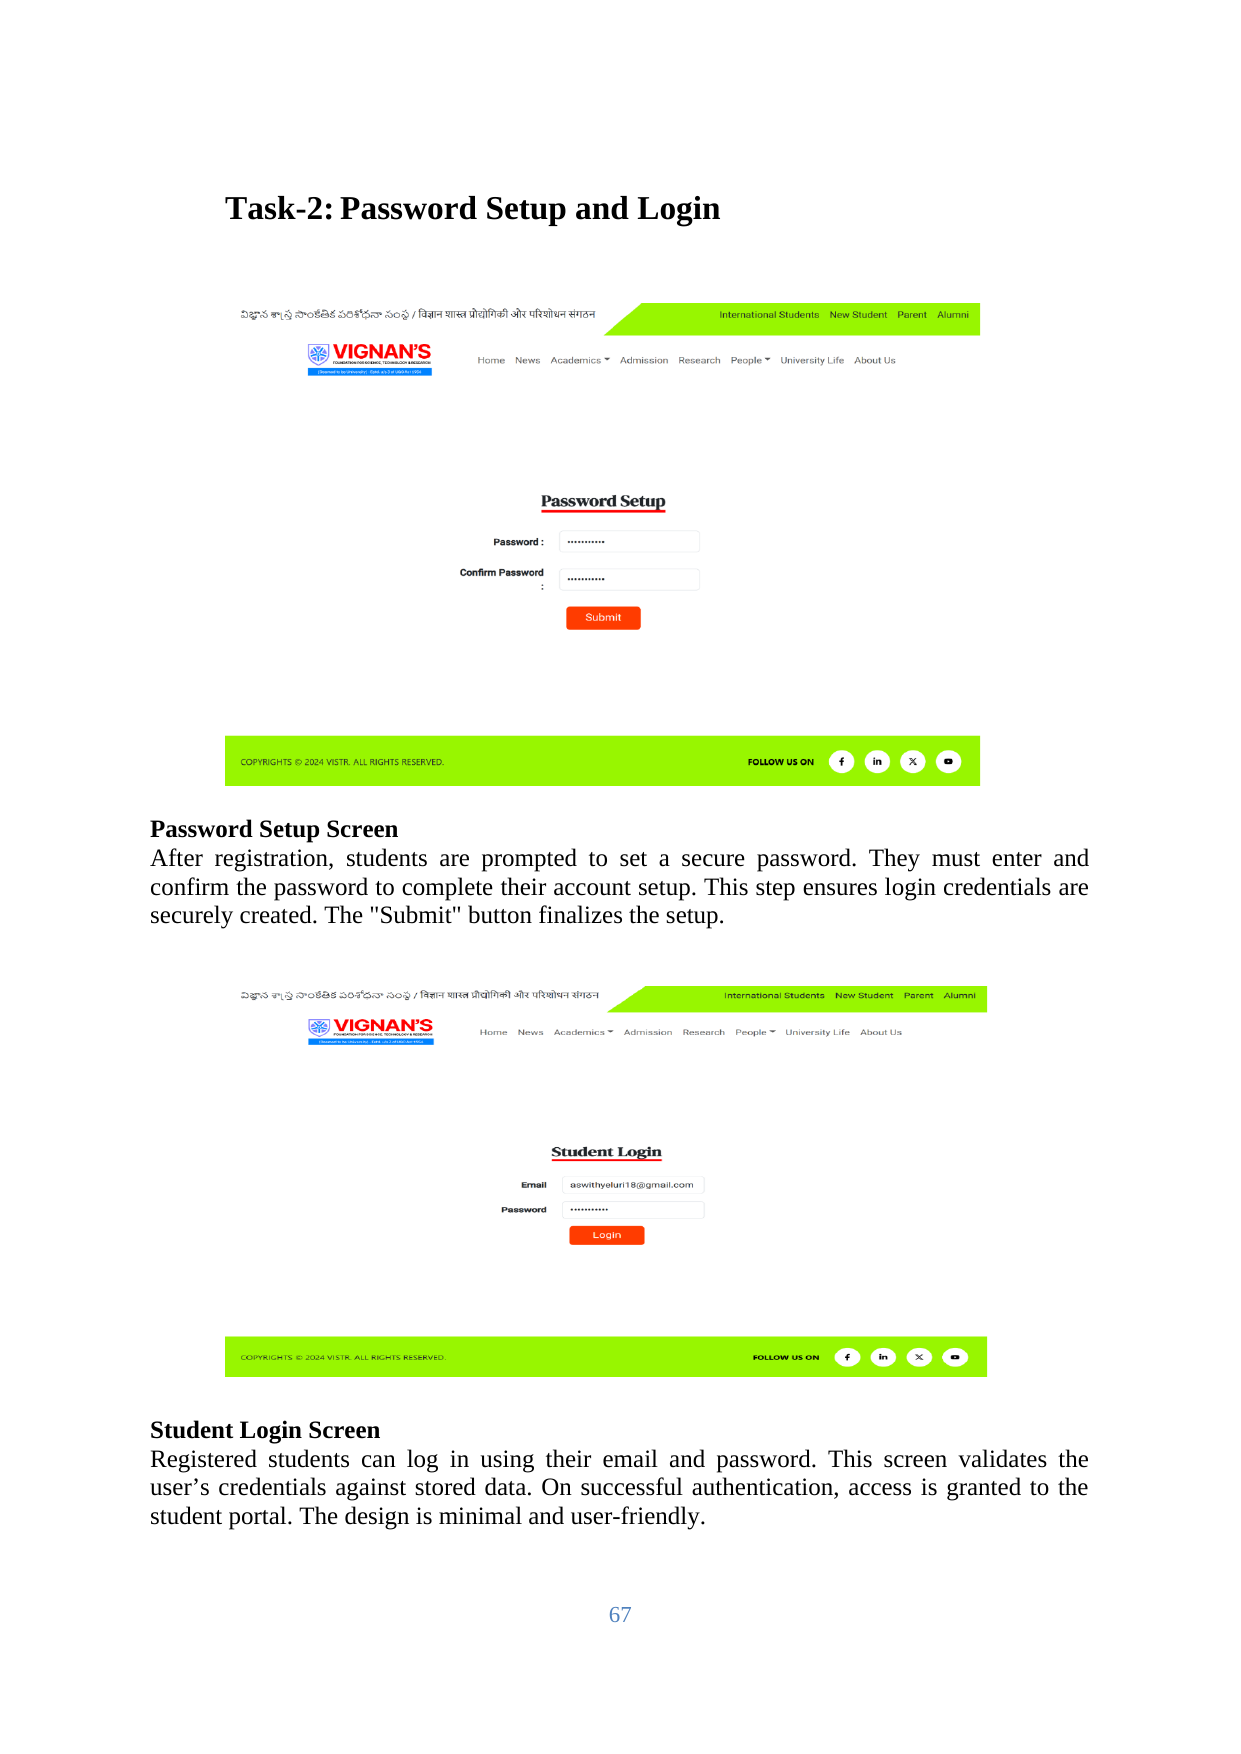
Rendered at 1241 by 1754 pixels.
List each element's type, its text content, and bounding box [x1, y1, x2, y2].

subtitle Registered students can log in using their email and password. This screen validates the user’s credentials against stored data. On successful authentication, access is granted to the student portal. The design is minimal and user-friendly. [150, 1444, 1090, 1530]
text Task-2: Password Setup and Login [150, 188, 1090, 227]
subtitle Password Setup Screen [150, 814, 1090, 843]
picture [225, 303, 981, 786]
subtitle Student Login Screen [150, 1415, 1090, 1444]
subtitle After registration, students are prompted to set a secure password. They must enter and confirm the password to complete their account setup. This step ensures login credentials are securely created. The "Submit" button finalizes the setup. [150, 843, 1090, 929]
picture [225, 986, 988, 1377]
